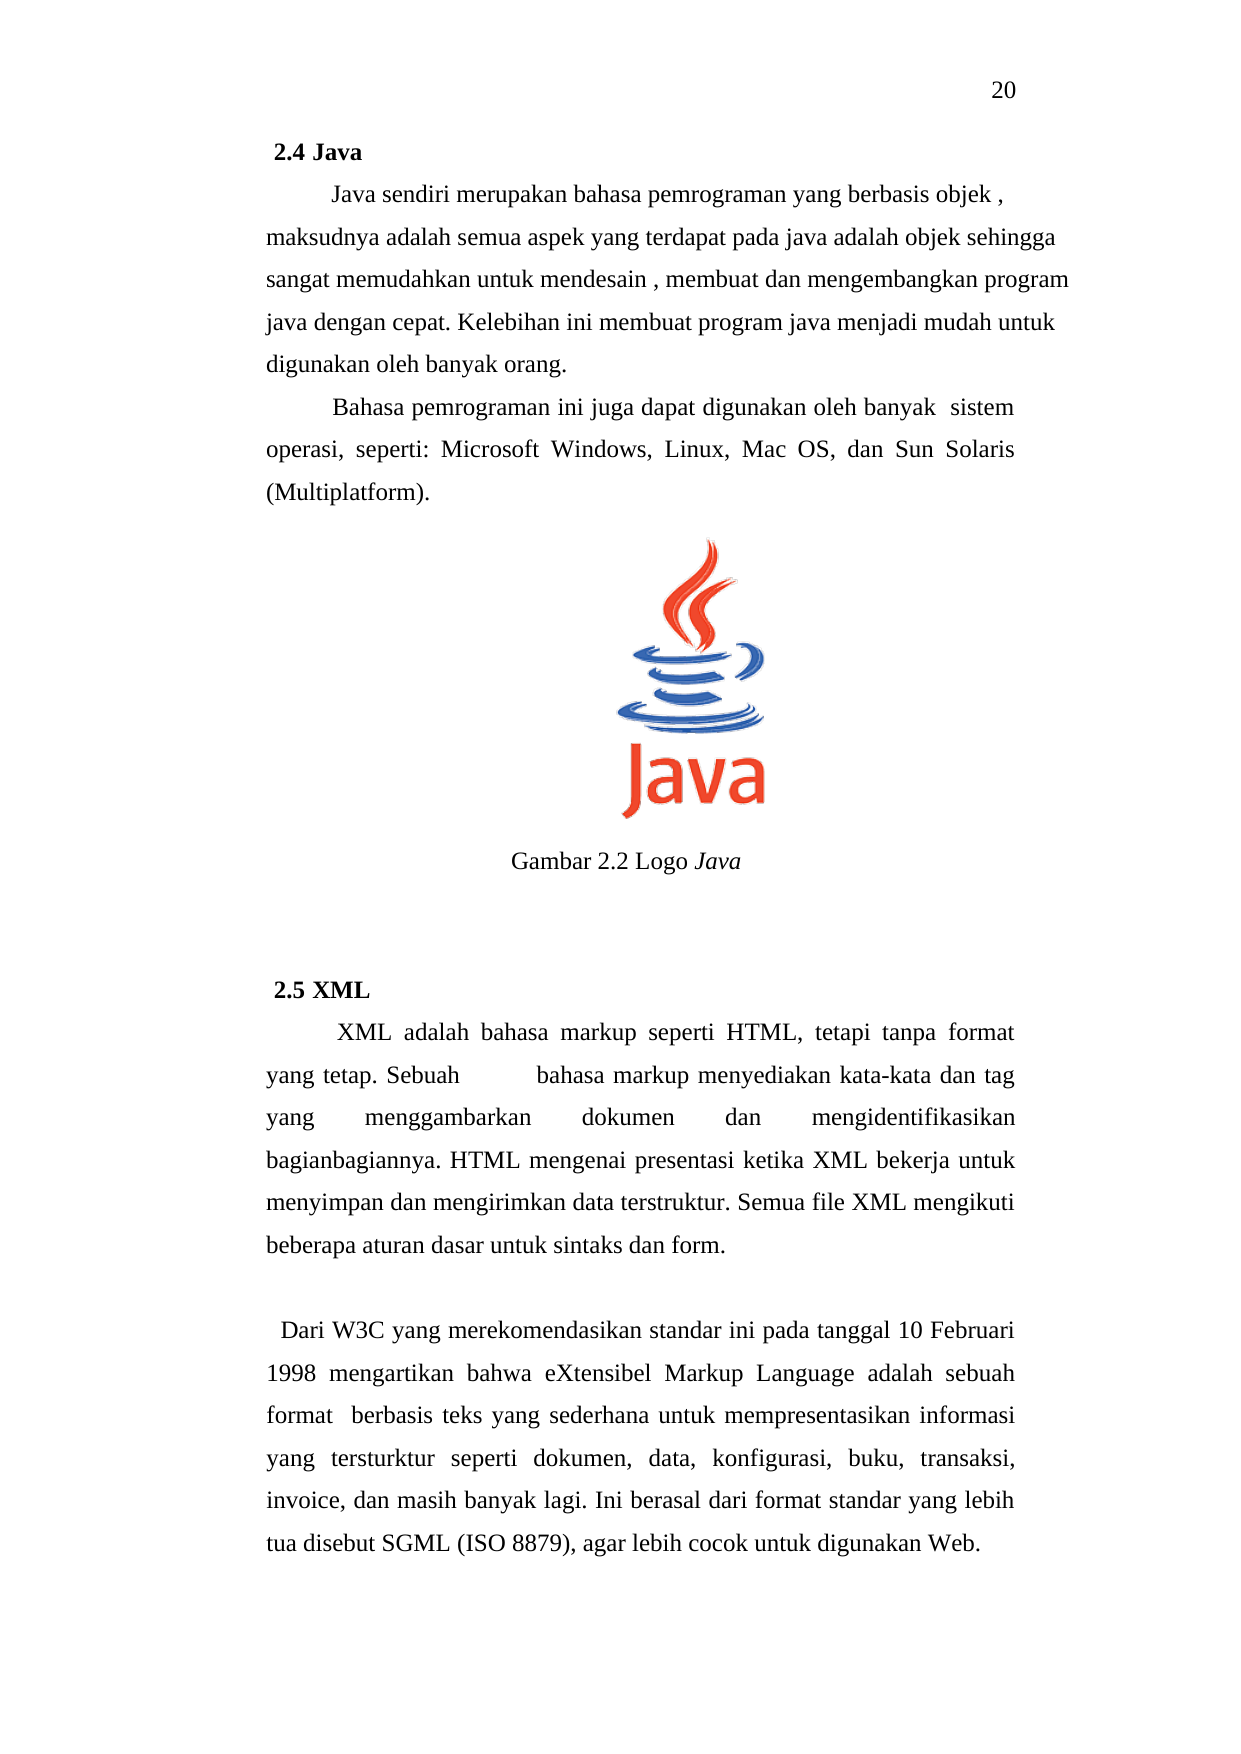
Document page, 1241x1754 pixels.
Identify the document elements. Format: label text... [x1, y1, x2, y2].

text Bahasa pemrograman ini juga dapat digunakan oleh banyak sistem operasi, seperti: Microsoft Windows, Linux, Mac OS, dan Sun Solaris (Multiplatform). [266, 392, 1016, 506]
text Java sendiri merupakan bahasa pemrograman yang berbasis objek , maksudnya adalah semua aspek yang terdapat pada java adalah objek sehingga sangat memudahkan untuk mendesain , membuat dan mengembangkan program java dengan cepat. Kelebihan ini membuat program java menjadi mudah untuk digunakan oleh banyak orang. [266, 179, 1077, 378]
text Gambar 2.2 Logo Java [367, 846, 885, 874]
text Dari W3C yang merekomendasikan standar ini pada tanggal 10 Februari 1998 mengartikan bahwa eXtensibel Markup Language adalah sebuah format berbasis teks yang sederhana untuk mempresentasikan informasi yang tersturktur seperti dokumen, data, konfigurasi, buku, transaksi, invoice, dan masih banyak lagi. Ini berasal dari format standar yang lebih tua disebut SGML (ISO 8879), agar lebih cocok untuk digunakan Web. [237, 1315, 1016, 1556]
subtitle 2.5 XML [274, 975, 1066, 1004]
subtitle 2.4 Java [274, 137, 1066, 166]
text XML adalah bahasa markup seperti HTML, tetapi tanpa format yang tetap. Sebuah bahasa markup menyediakan kata-kata dan tag yang menggambarkan dokumen dan mengidentifikasikan bagianbagiannya. HTML mengenai presentasi ketika XML bekerja untuk menyimpan dan mengirimkan data terstruktur. Semua file XML mengikuti beberapa aturan dasar untuk sintaks dan form. [266, 1017, 1016, 1258]
picture [551, 532, 857, 838]
